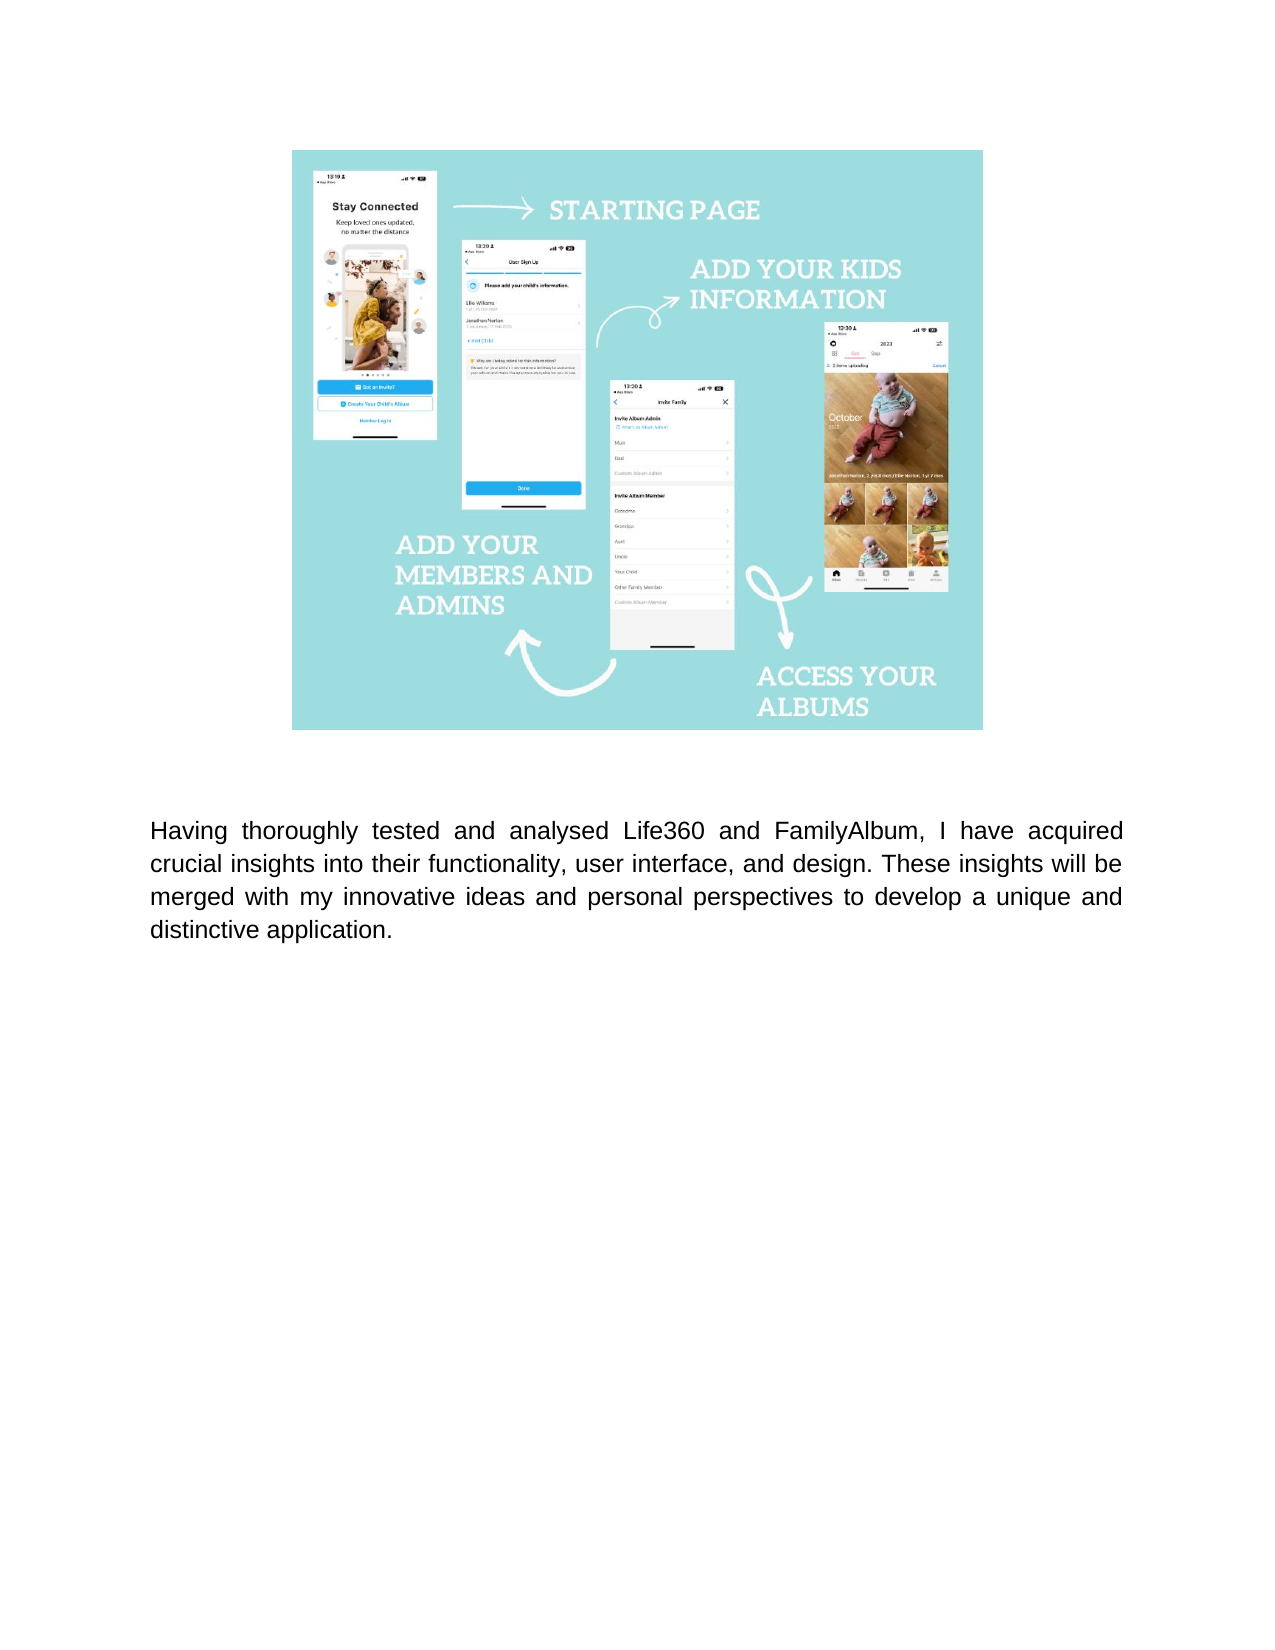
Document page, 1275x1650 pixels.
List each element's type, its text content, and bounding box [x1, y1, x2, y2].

picture [292, 150, 984, 730]
text Having thoroughly tested and analysed Life360 and FamilyAlbum, I have acquired crucial insights into their functionality, user interface, and design. These insights will be merged with my innovative ideas and personal perspectives to develop a unique and distinctive application. [150, 816, 1125, 944]
